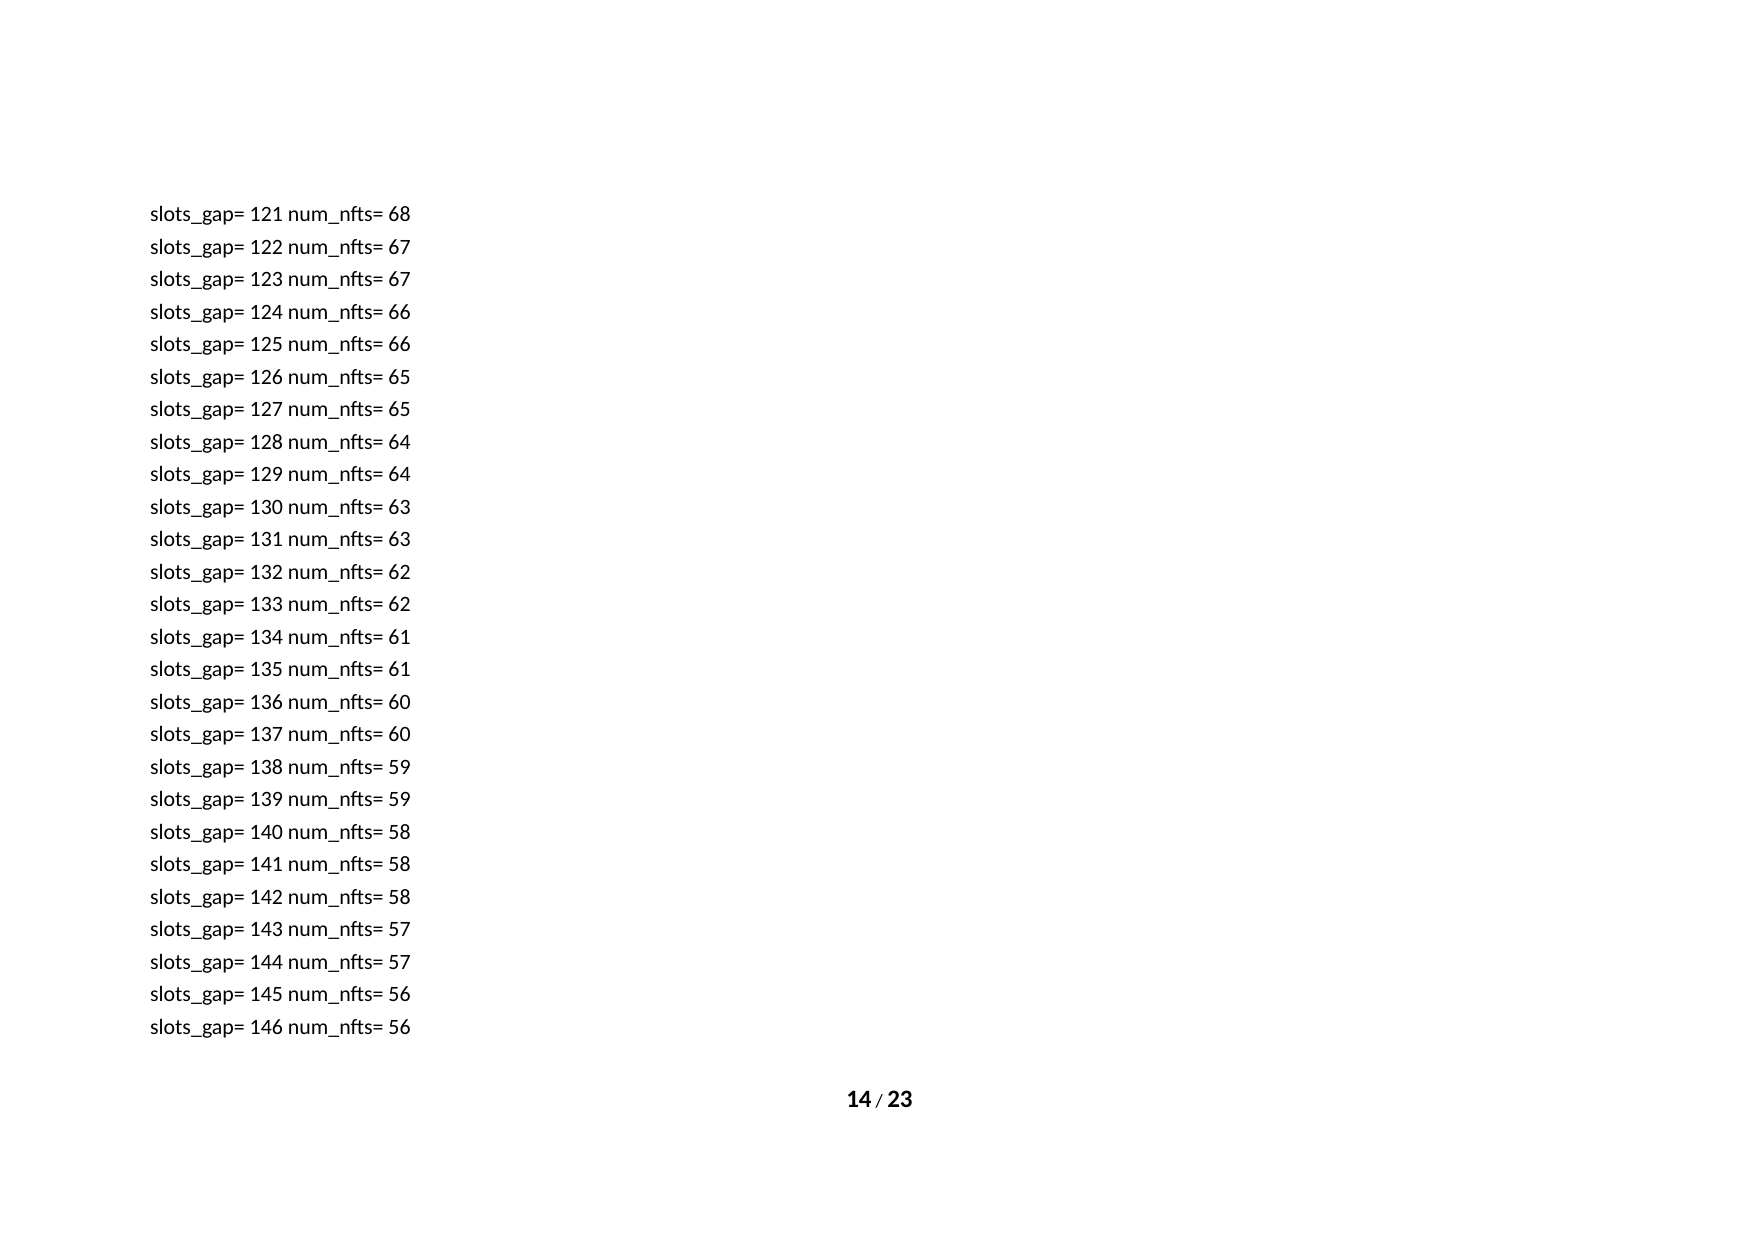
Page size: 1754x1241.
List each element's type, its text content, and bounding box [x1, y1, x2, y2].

text slots_gap= 133 num_nfts= 62 [150, 588, 1604, 620]
text slots_gap= 140 num_nfts= 58 [150, 815, 1604, 848]
text slots_gap= 127 num_nfts= 65 [150, 393, 1604, 425]
text slots_gap= 132 num_nfts= 62 [150, 555, 1604, 588]
text slots_gap= 141 num_nfts= 58 [150, 848, 1604, 880]
text slots_gap= 143 num_nfts= 57 [150, 913, 1604, 945]
text slots_gap= 135 num_nfts= 61 [150, 653, 1604, 685]
text slots_gap= 124 num_nfts= 66 [150, 295, 1604, 328]
text slots_gap= 123 num_nfts= 67 [150, 263, 1604, 295]
text slots_gap= 121 num_nfts= 68 [150, 198, 1604, 230]
text slots_gap= 146 num_nfts= 56 [150, 1010, 1604, 1043]
text slots_gap= 126 num_nfts= 65 [150, 360, 1604, 393]
text slots_gap= 125 num_nfts= 66 [150, 328, 1604, 360]
text slots_gap= 144 num_nfts= 57 [150, 945, 1604, 978]
text slots_gap= 138 num_nfts= 59 [150, 750, 1604, 783]
text slots_gap= 136 num_nfts= 60 [150, 685, 1604, 718]
text slots_gap= 139 num_nfts= 59 [150, 783, 1604, 815]
text slots_gap= 145 num_nfts= 56 [150, 978, 1604, 1010]
text slots_gap= 128 num_nfts= 64 [150, 425, 1604, 458]
text slots_gap= 129 num_nfts= 64 [150, 458, 1604, 490]
text slots_gap= 137 num_nfts= 60 [150, 718, 1604, 750]
text slots_gap= 142 num_nfts= 58 [150, 880, 1604, 913]
text slots_gap= 134 num_nfts= 61 [150, 620, 1604, 653]
text slots_gap= 130 num_nfts= 63 [150, 490, 1604, 523]
text slots_gap= 131 num_nfts= 63 [150, 523, 1604, 555]
text slots_gap= 122 num_nfts= 67 [150, 230, 1604, 263]
